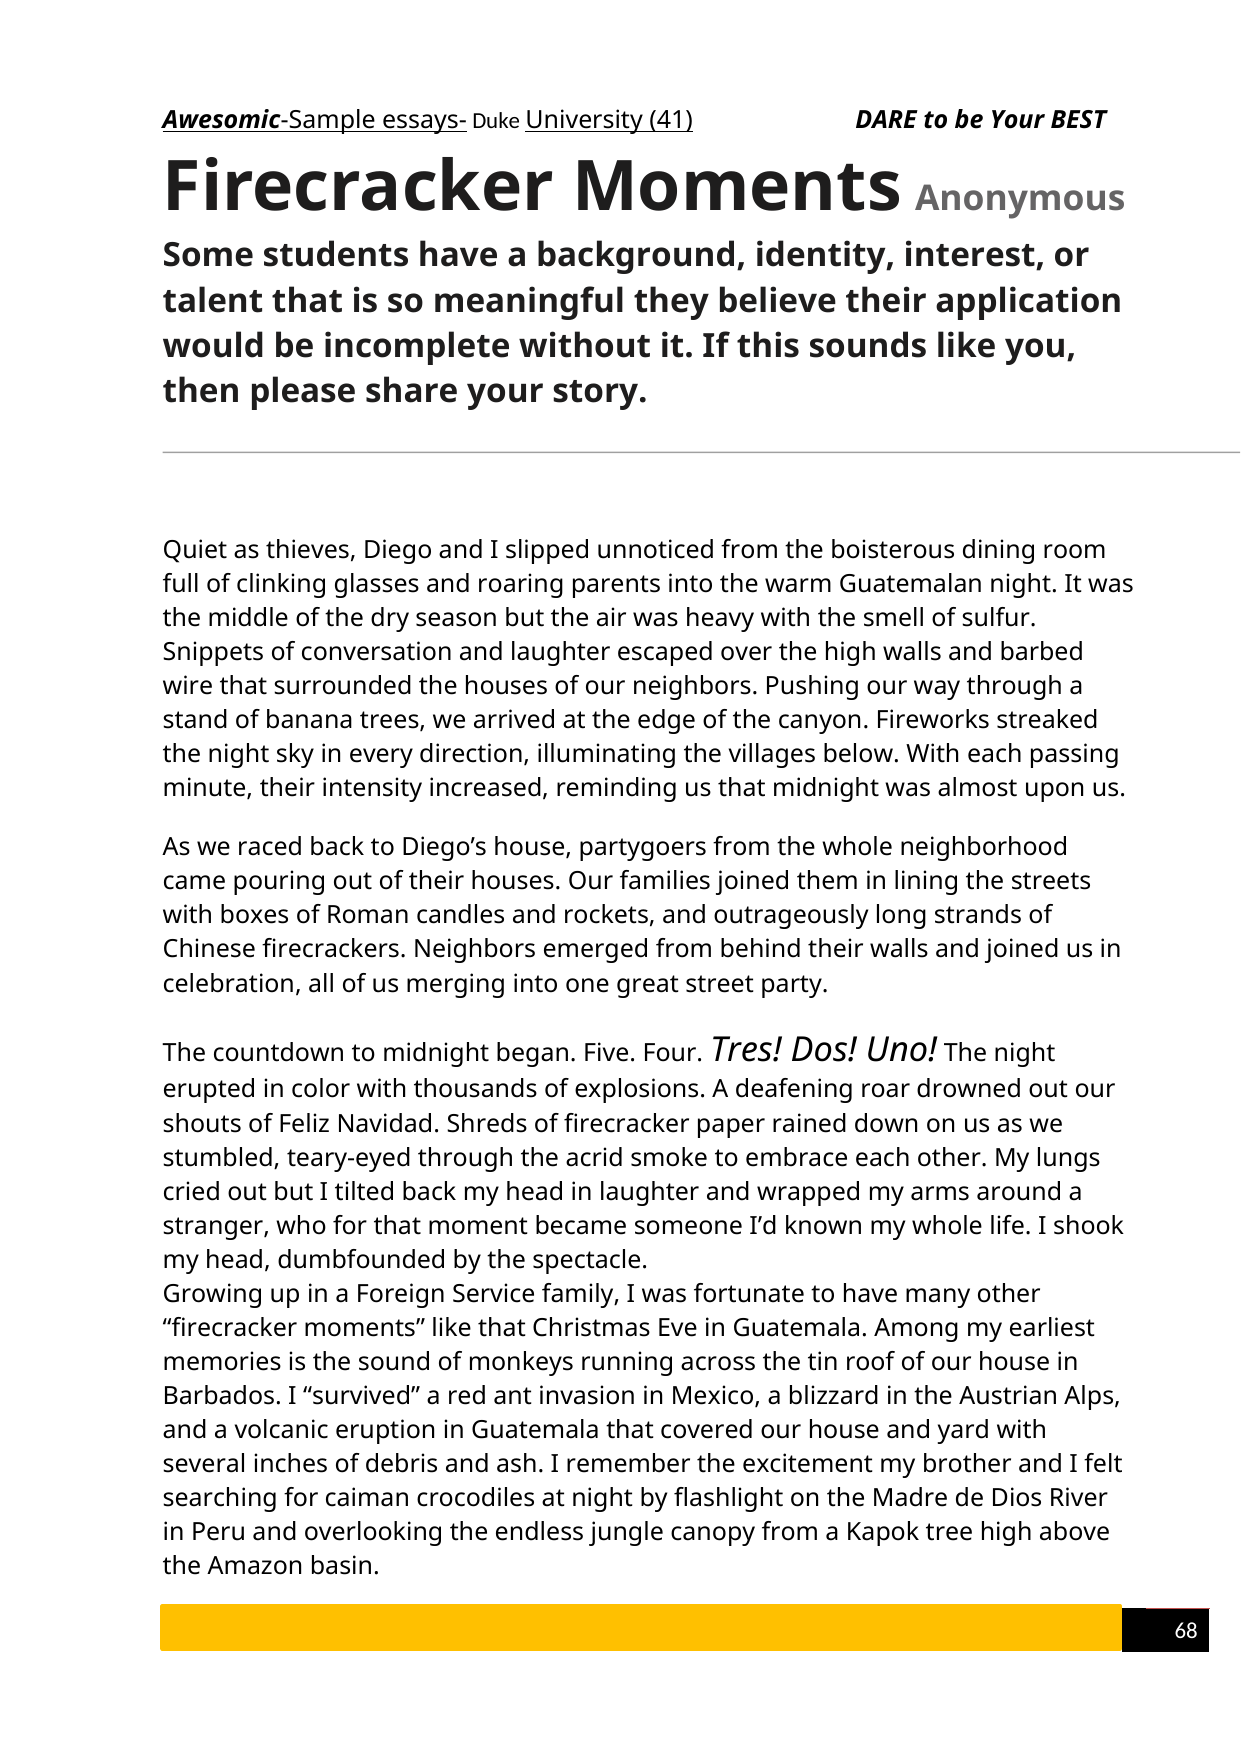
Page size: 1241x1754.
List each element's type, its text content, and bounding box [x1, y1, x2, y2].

text Quiet as thieves, Diego and I slipped unnoticed from the boisterous dining room full of clinking glasses and roaring parents into the warm Guatemalan night. It was the middle of the dry season but the air was heavy with the smell of sulfur. Snippets of conversation and laughter escaped over the high walls and barbed wire that surrounded the houses of our neighbors. Pushing our way through a stand of banana trees, we arrived at the edge of the canyon. Fireworks streaked the night sky in every direction, illuminating the villages below. With each passing minute, their intensity increased, reminding us that midnight was almost upon us. [162, 531, 1137, 804]
text Some students have a background, identity, interest, or talent that is so meaningful they believe their application would be incomplete without it. If this sounds like you, then please share your story. [162, 231, 1137, 413]
text Growing up in a Foreign Service family, I was fortunate to have many other “firecracker moments” like that Christmas Eve in Guatemala. Among my earliest memories is the sound of monkeys running across the tin roof of our house in Barbados. I “survived” a red ant invasion in Mexico, a blizzard in the Austrian Alps, and a volcanic eruption in Guatemala that covered our house and yard with several inches of debris and ash. I remember the excitement my brother and I felt searching for caiman crocodiles at night by flashlight on the Madre de Dios River in Peru and overlooking the endless jungle canopy from a Kapok tree high above the Amazon basin. [162, 1276, 1137, 1582]
text As we raced back to Diego’s house, partygoers from the whole neighborhood came pouring out of their houses. Our families joined them in lining the streets with boxes of Roman candles and rockets, and outrageously long strands of Chinese firecrackers. Neighbors emerged from behind their walls and joined us in celebration, all of us merging into one great street party. [162, 829, 1137, 999]
text Firecracker Moments Anonymous [162, 136, 1137, 231]
text The countdown to midnight began. Five. Four. Tres! Dos! Uno! The night erupted in color with thousands of explosions. A deafening roar drowned out our shouts of Feliz Navidad. Shreds of firecracker paper rained down on us as we stumbled, teary-eyed through the acrid smoke to embrace each other. My lungs cried out but I tilted back my head in laughter and wrapped my arms around a stranger, who for that moment became someone I’d known my whole life. I shook my head, dumbfounded by the spectacle. [162, 1024, 1137, 1276]
